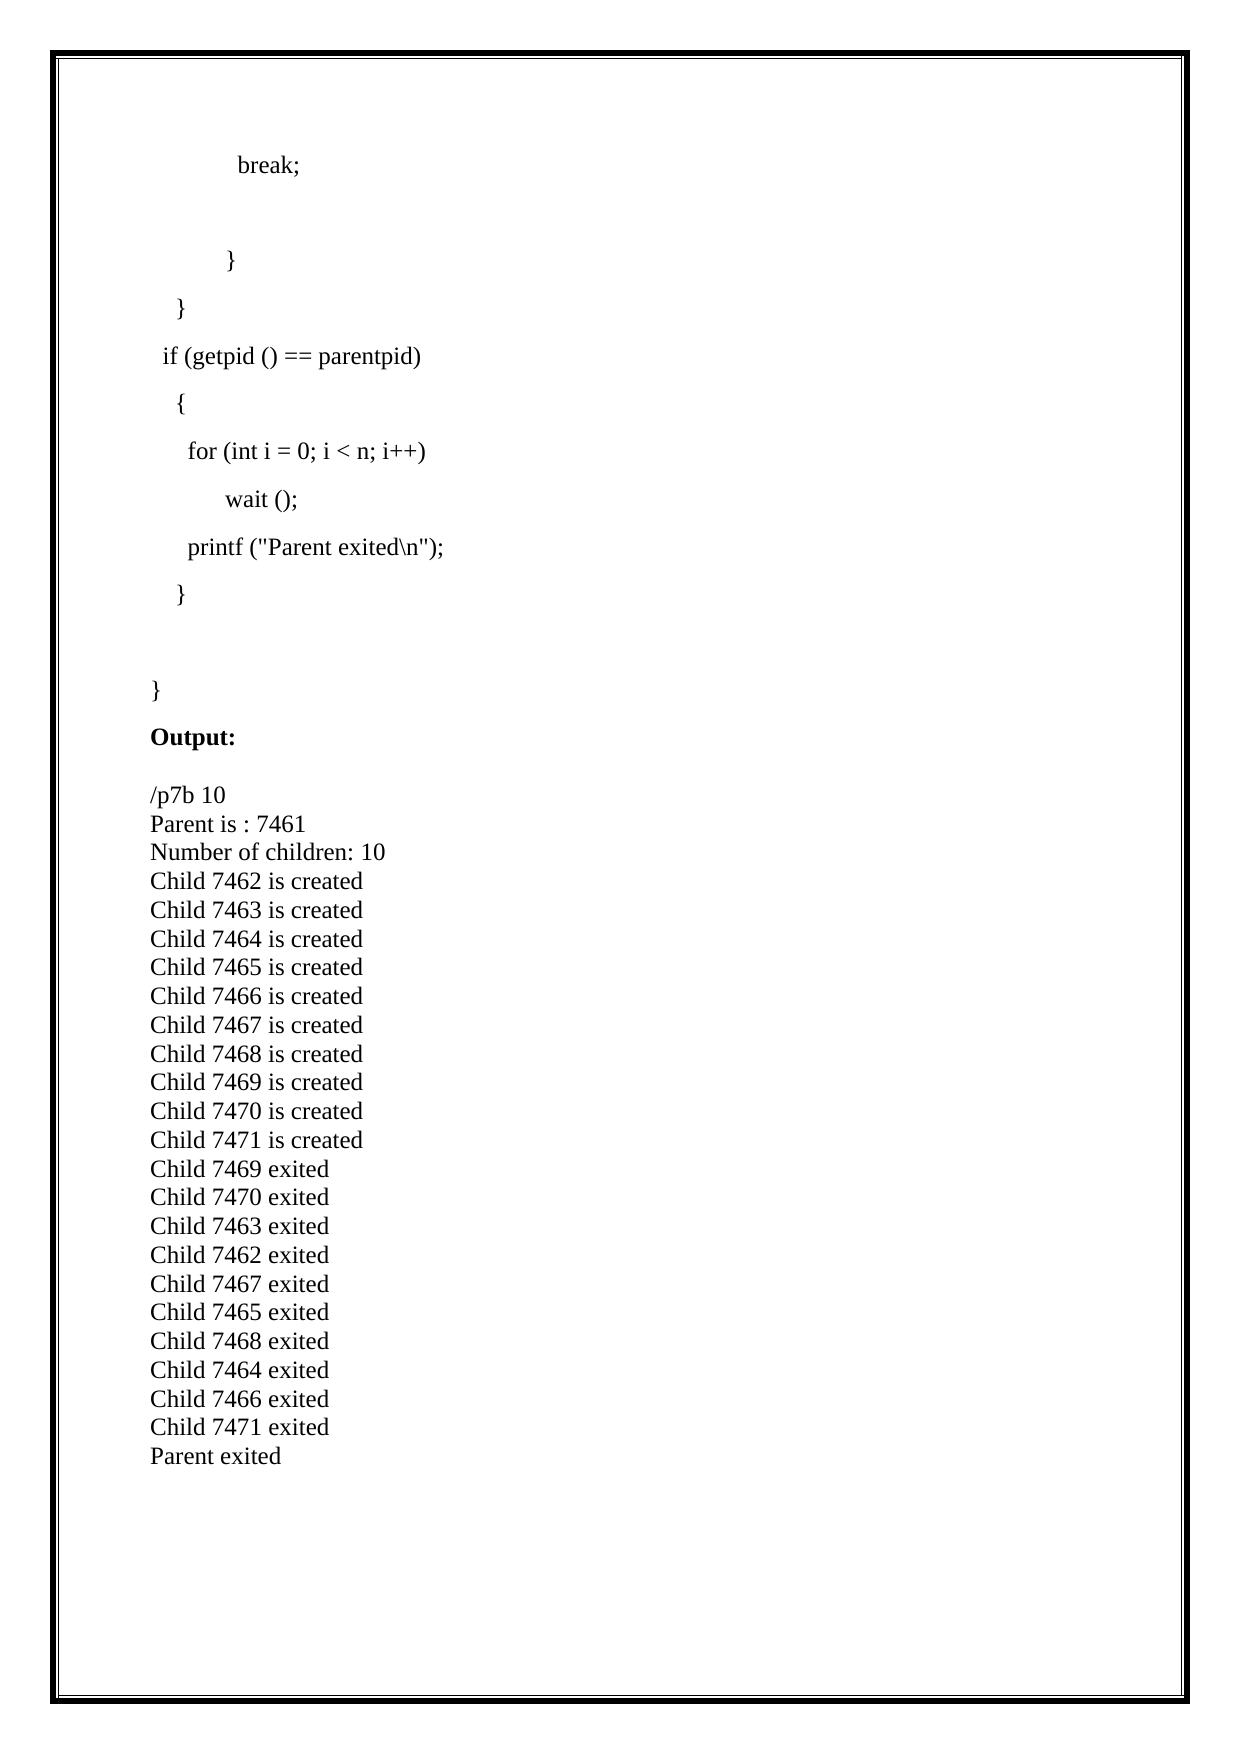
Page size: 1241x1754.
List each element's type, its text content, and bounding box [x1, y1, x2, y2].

text for (int i = 0; i < n; i++) [150, 436, 1090, 465]
text Child 7467 exited [150, 1269, 1090, 1297]
text Child 7469 exited [150, 1154, 1090, 1182]
text Child 7470 is created [150, 1096, 1090, 1125]
text } [150, 293, 1090, 322]
text printf ("Parent exited\n"); [150, 532, 1090, 560]
text Child 7469 is created [150, 1067, 1090, 1096]
text Child 7465 is created [150, 952, 1090, 981]
text Parent is : 7461 [150, 809, 1090, 837]
text } [150, 675, 1090, 703]
text Child 7462 is created [150, 866, 1090, 895]
text Child 7463 exited [150, 1211, 1090, 1240]
text Number of children: 10 [150, 837, 1090, 866]
text Parent exited [150, 1441, 1090, 1470]
text } [150, 579, 1090, 608]
text Child 7464 is created [150, 924, 1090, 952]
text } [150, 245, 1090, 274]
text Child 7465 exited [150, 1297, 1090, 1326]
text break; [150, 150, 1090, 179]
text Child 7462 exited [150, 1240, 1090, 1269]
text Child 7467 is created [150, 1010, 1090, 1039]
text /p7b 10 [150, 780, 1090, 809]
text Output: [150, 722, 1090, 751]
text Child 7471 exited [150, 1412, 1090, 1441]
text Child 7468 is created [150, 1039, 1090, 1067]
text wait (); [150, 484, 1090, 513]
text Child 7466 exited [150, 1384, 1090, 1412]
text Child 7471 is created [150, 1125, 1090, 1154]
text { [150, 388, 1090, 417]
text Child 7468 exited [150, 1326, 1090, 1355]
text Child 7466 is created [150, 981, 1090, 1010]
text Child 7463 is created [150, 895, 1090, 924]
text Child 7470 exited [150, 1182, 1090, 1211]
text if (getpid () == parentpid) [150, 341, 1090, 369]
text Child 7464 exited [150, 1355, 1090, 1384]
